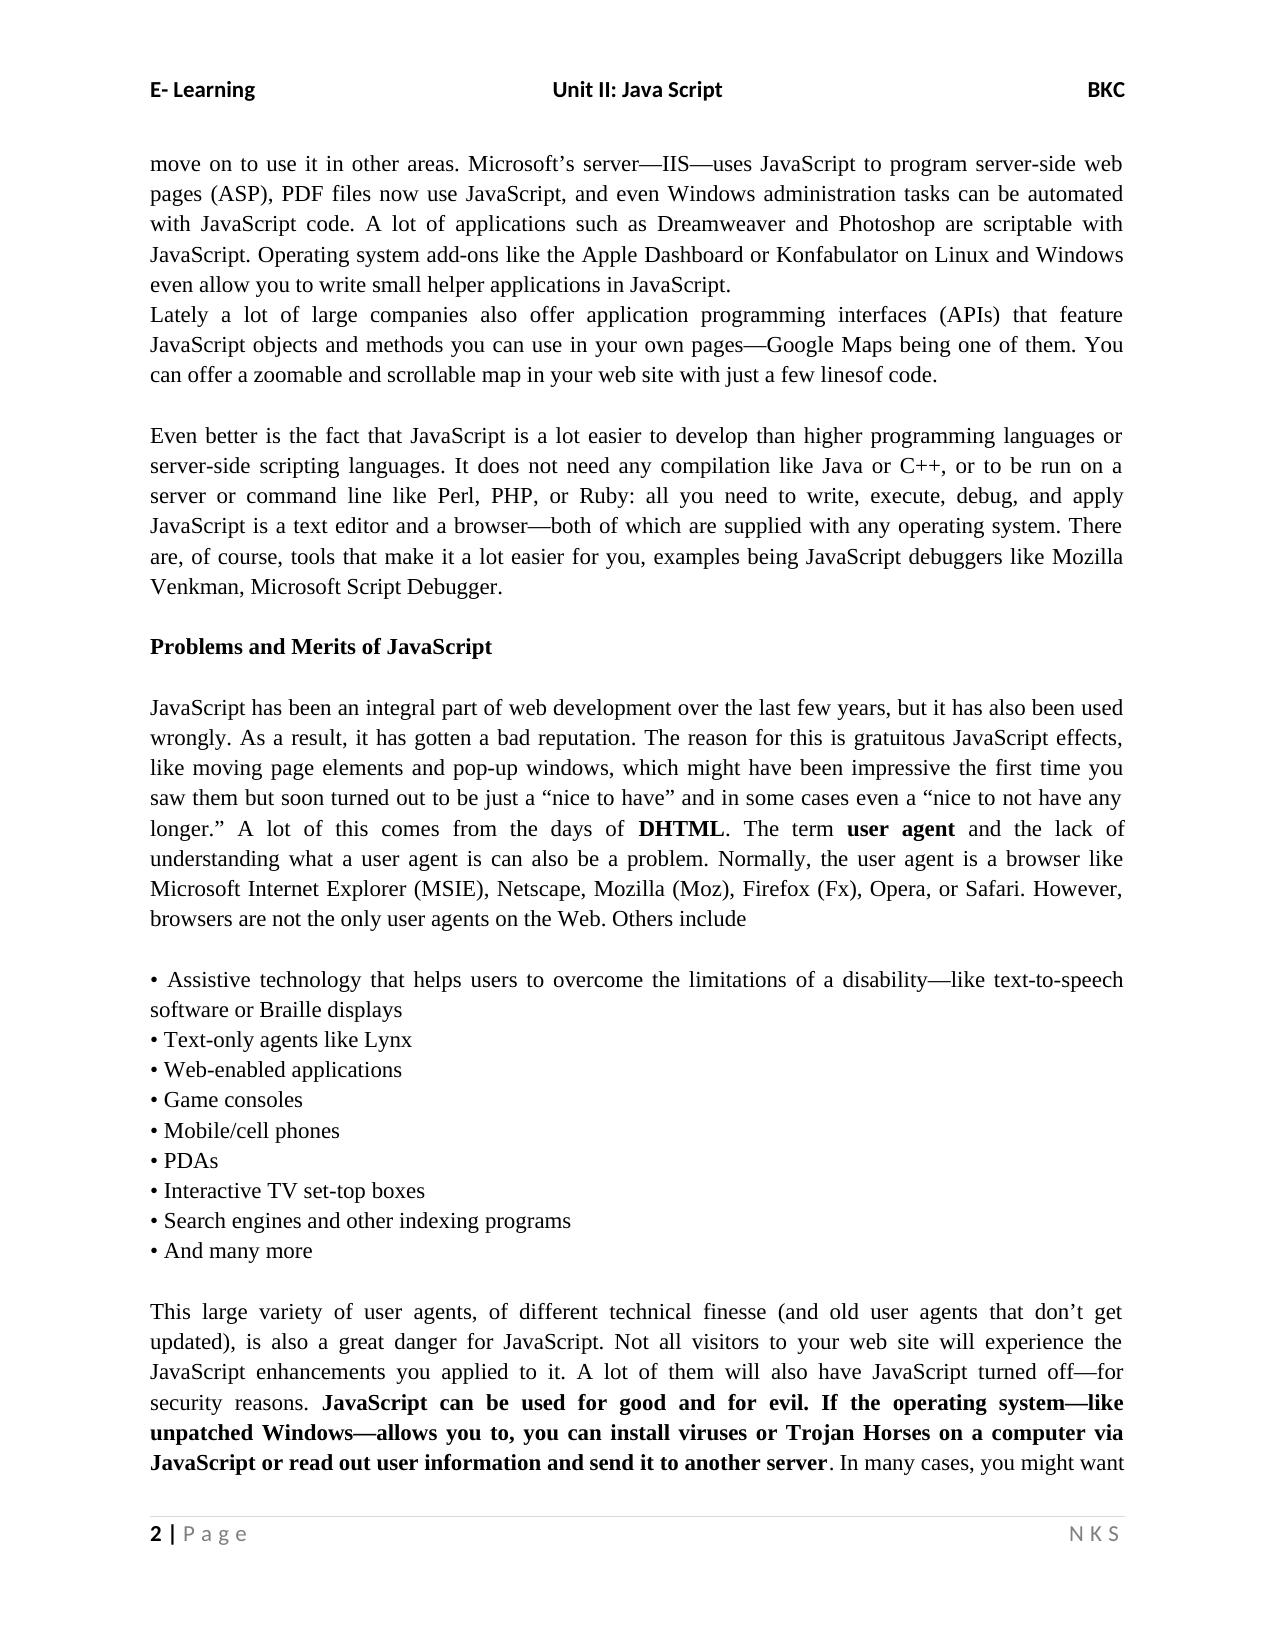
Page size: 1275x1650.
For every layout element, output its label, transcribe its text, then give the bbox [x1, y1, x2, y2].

text • And many more [150, 1237, 1125, 1264]
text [150, 150, 1125, 297]
text • Search engines and other indexing programs [150, 1207, 1125, 1234]
text Lately a lot of large companies also offer application programming interfaces (APIs) that feature JavaScript objects and methods you can use in your own pages—Google Maps being one of them. You can offer a zoomable and scrollable map in your web site with just a few linesof code. [150, 301, 1125, 388]
text Problems and Merits of JavaScript [150, 633, 1125, 660]
text Even better is the fact that JavaScript is a lot easier to develop than higher programming languages or server-side scripting languages. It does not need any compilation like Java or C++, or to be run on a server or command line like Perl, PHP, or Ruby: all you need to write, execute, debug, and apply JavaScript is a text editor and a browser—both of which are supplied with any operating system. There are, of course, tools that make it a lot easier for you, examples being JavaScript debuggers like Mozilla Venkman, Microsoft Script Debugger. [150, 422, 1125, 599]
text • Interactive TV set-top boxes [150, 1177, 1125, 1203]
text • Text-only agents like Lynx [150, 1026, 1125, 1052]
text JavaScript has been an integral part of web development over the last few years, but it has also been used wrongly. As a result, it has gotten a bad reputation. The reason for this is gratuitous JavaScript effects, like moving page elements and pop-up windows, which might have been impressive the first time you saw them but soon turned out to be just a “nice to have” and in some cases even a “nice to not have any longer.” A lot of this comes from the days of DHTML. The term user agent and the lack of understanding what a user agent is can also be a problem. Normally, the user agent is a browser like Microsoft Internet Explorer (MSIE), Netscape, Mozilla (Moz), Firefox (Fx), Opera, or Safari. However, browsers are not the only user agents on the Web. Others include [150, 694, 1125, 932]
text • PDAs [150, 1147, 1125, 1173]
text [150, 1298, 1125, 1476]
text • Game consoles [150, 1086, 1125, 1113]
text • Web-enabled applications [150, 1056, 1125, 1083]
text • Mobile/cell phones [150, 1117, 1125, 1143]
text • Assistive technology that helps users to overcome the limitations of a disability—like text-to-speech software or Braille displays [150, 966, 1125, 1022]
